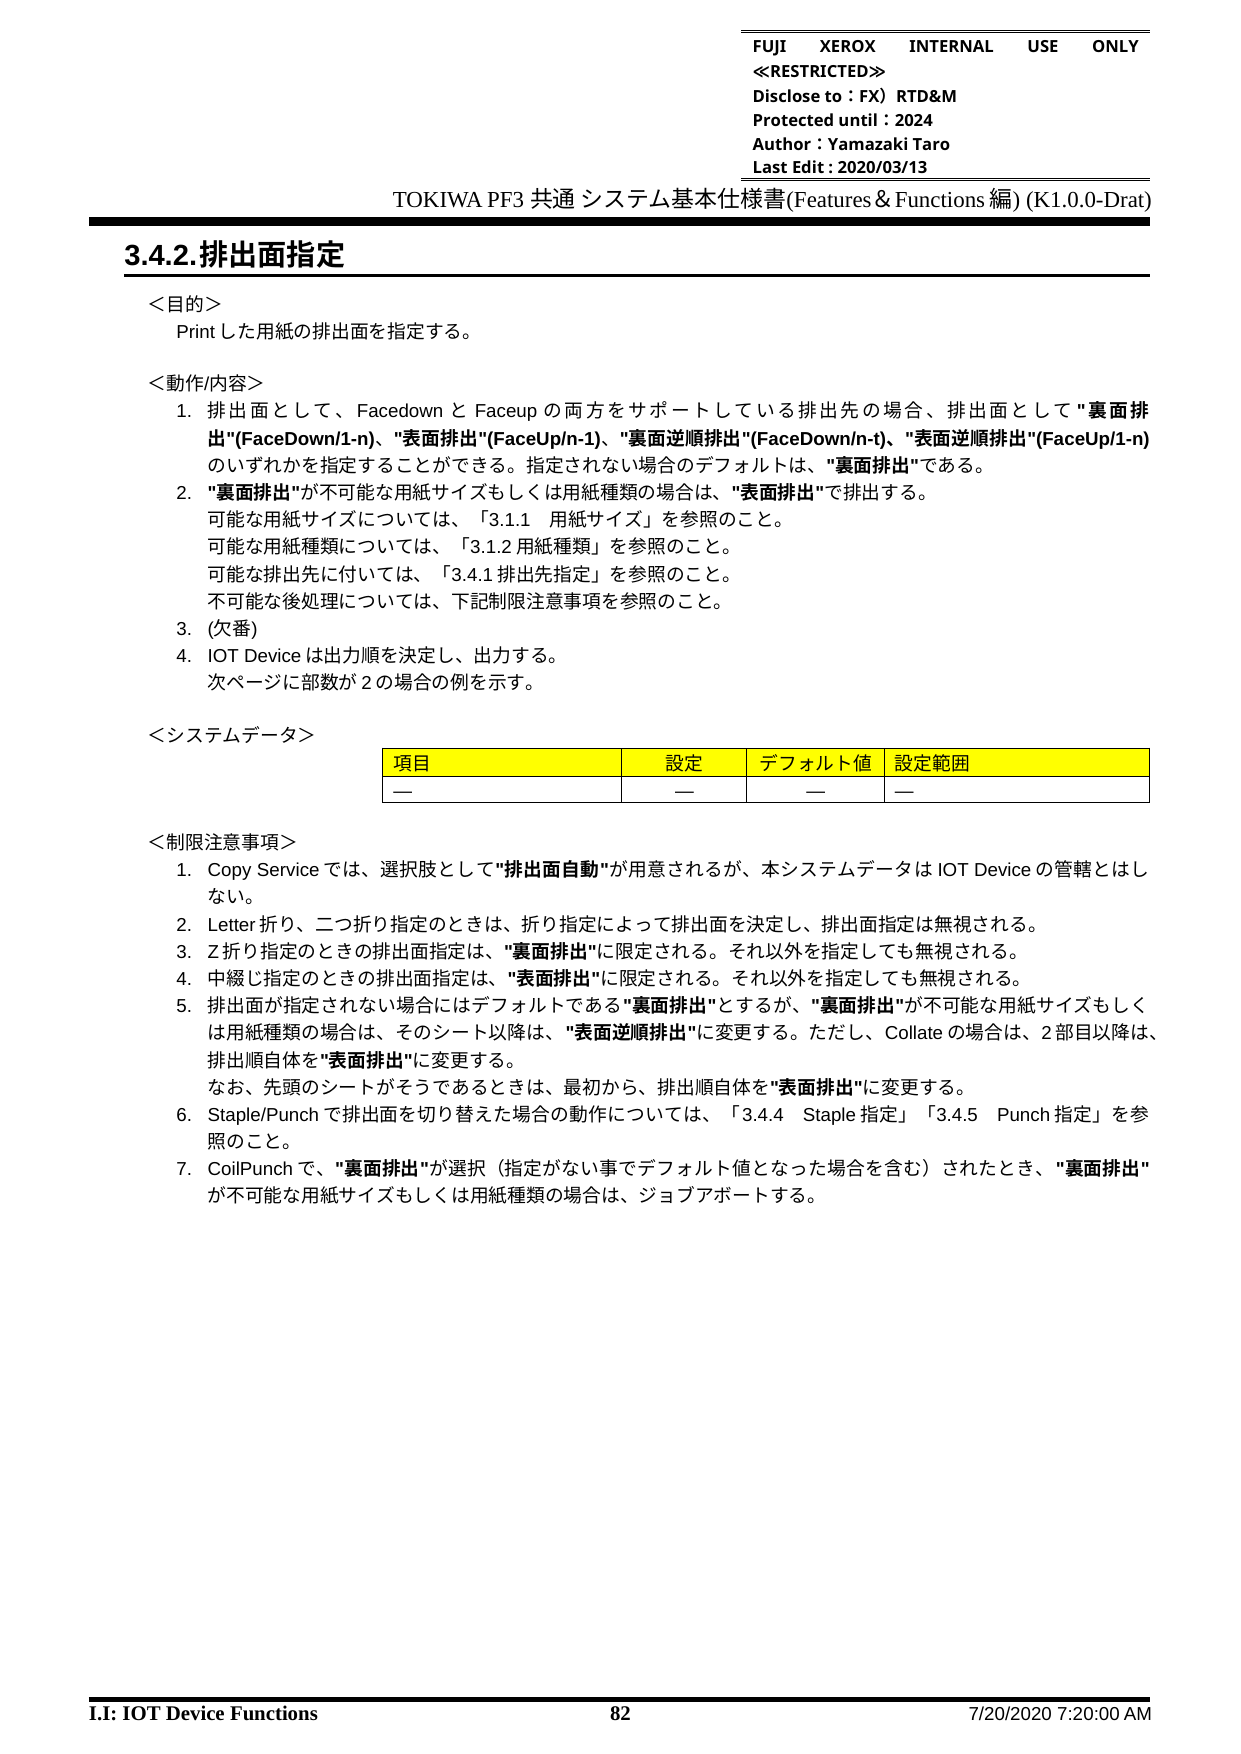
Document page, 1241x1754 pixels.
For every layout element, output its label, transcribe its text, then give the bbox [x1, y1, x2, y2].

list Letter折り、二つ折り指定のときは、折り指定によって排出面を決定し、排出面指定は無視される。 [176, 909, 1150, 936]
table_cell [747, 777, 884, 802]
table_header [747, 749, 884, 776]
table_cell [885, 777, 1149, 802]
list "裏面排出"が不可能な用紙サイズもしくは用紙種類の場合は、"表面排出"で排出する。 可能な用紙サイズについては、「3.1.1 用紙サイズ」を参照のこと。 可能な用紙種類については、「3.1.2 用紙種類」を参照のこと。 可能な排出先に付いては、「3.4.1 排出先指定」を参照のこと。 不可能な後処理については、下記制限注意事項を参照のこと。 [176, 478, 1150, 614]
text ＜目的＞ [148, 289, 1150, 317]
list IOT Deviceは出力順を決定し、出力する。 次ページに部数が2の場合の例を示す。 [176, 641, 1150, 695]
list 中綴じ指定のときの排出面指定は、"表面排出"に限定される。それ以外を指定しても無視される。 [176, 964, 1150, 991]
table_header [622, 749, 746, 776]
subtitle 排出面指定 [124, 238, 1150, 274]
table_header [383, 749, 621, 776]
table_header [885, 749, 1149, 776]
text Printした用紙の排出面を指定する。 [176, 317, 1150, 344]
list (欠番) [176, 614, 1150, 641]
list Copy Serviceでは、選択肢として"排出面自動"が用意されるが、本システムデータはIOT Deviceの管轄とはしない。 [176, 855, 1150, 909]
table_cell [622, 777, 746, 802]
text ＜システムデータ＞ [148, 720, 1150, 747]
list CoilPunchで、"裏面排出"が選択（指定がない事でデフォルト値となった場合を含む）されたとき、"裏面排出"が不可能な用紙サイズもしくは用紙種類の場合は、ジョブアボートする。 [176, 1154, 1150, 1208]
list 排出面が指定されない場合にはデフォルトである"裏面排出"とするが、"裏面排出"が不可能な用紙サイズもしくは用紙種類の場合は、そのシート以降は、"表面逆順排出"に変更する。ただし、Collateの場合は、2部目以降は、排出順自体を"表面排出"に変更する。 なお、先頭のシートがそうであるときは、最初から、排出順自体を"表面排出"に変更する。 [176, 991, 1150, 1099]
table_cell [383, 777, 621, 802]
list Z折り指定のときの排出面指定は、"裏面排出"に限定される。それ以外を指定しても無視される。 [176, 936, 1150, 964]
list 排出面として、FacedownとFaceupの両方をサポートしている排出先の場合、排出面として"裏面排出"(FaceDown/1-n)、"表面排出"(FaceUp/n-1)、"裏面逆順排出"(FaceDown/n-t)、"表面逆順排出"(FaceUp/1-n)のいずれかを指定することができる。指定されない場合のデフォルトは、"裏面排出"である。 [176, 396, 1150, 478]
text ＜動作/内容＞ [148, 369, 1150, 396]
text ＜制限注意事項＞ [148, 828, 1150, 855]
list Staple/Punchで排出面を切り替えた場合の動作については、「3.4.4 Staple指定」「3.4.5 Punch指定」を参照のこと。 [176, 1099, 1150, 1154]
